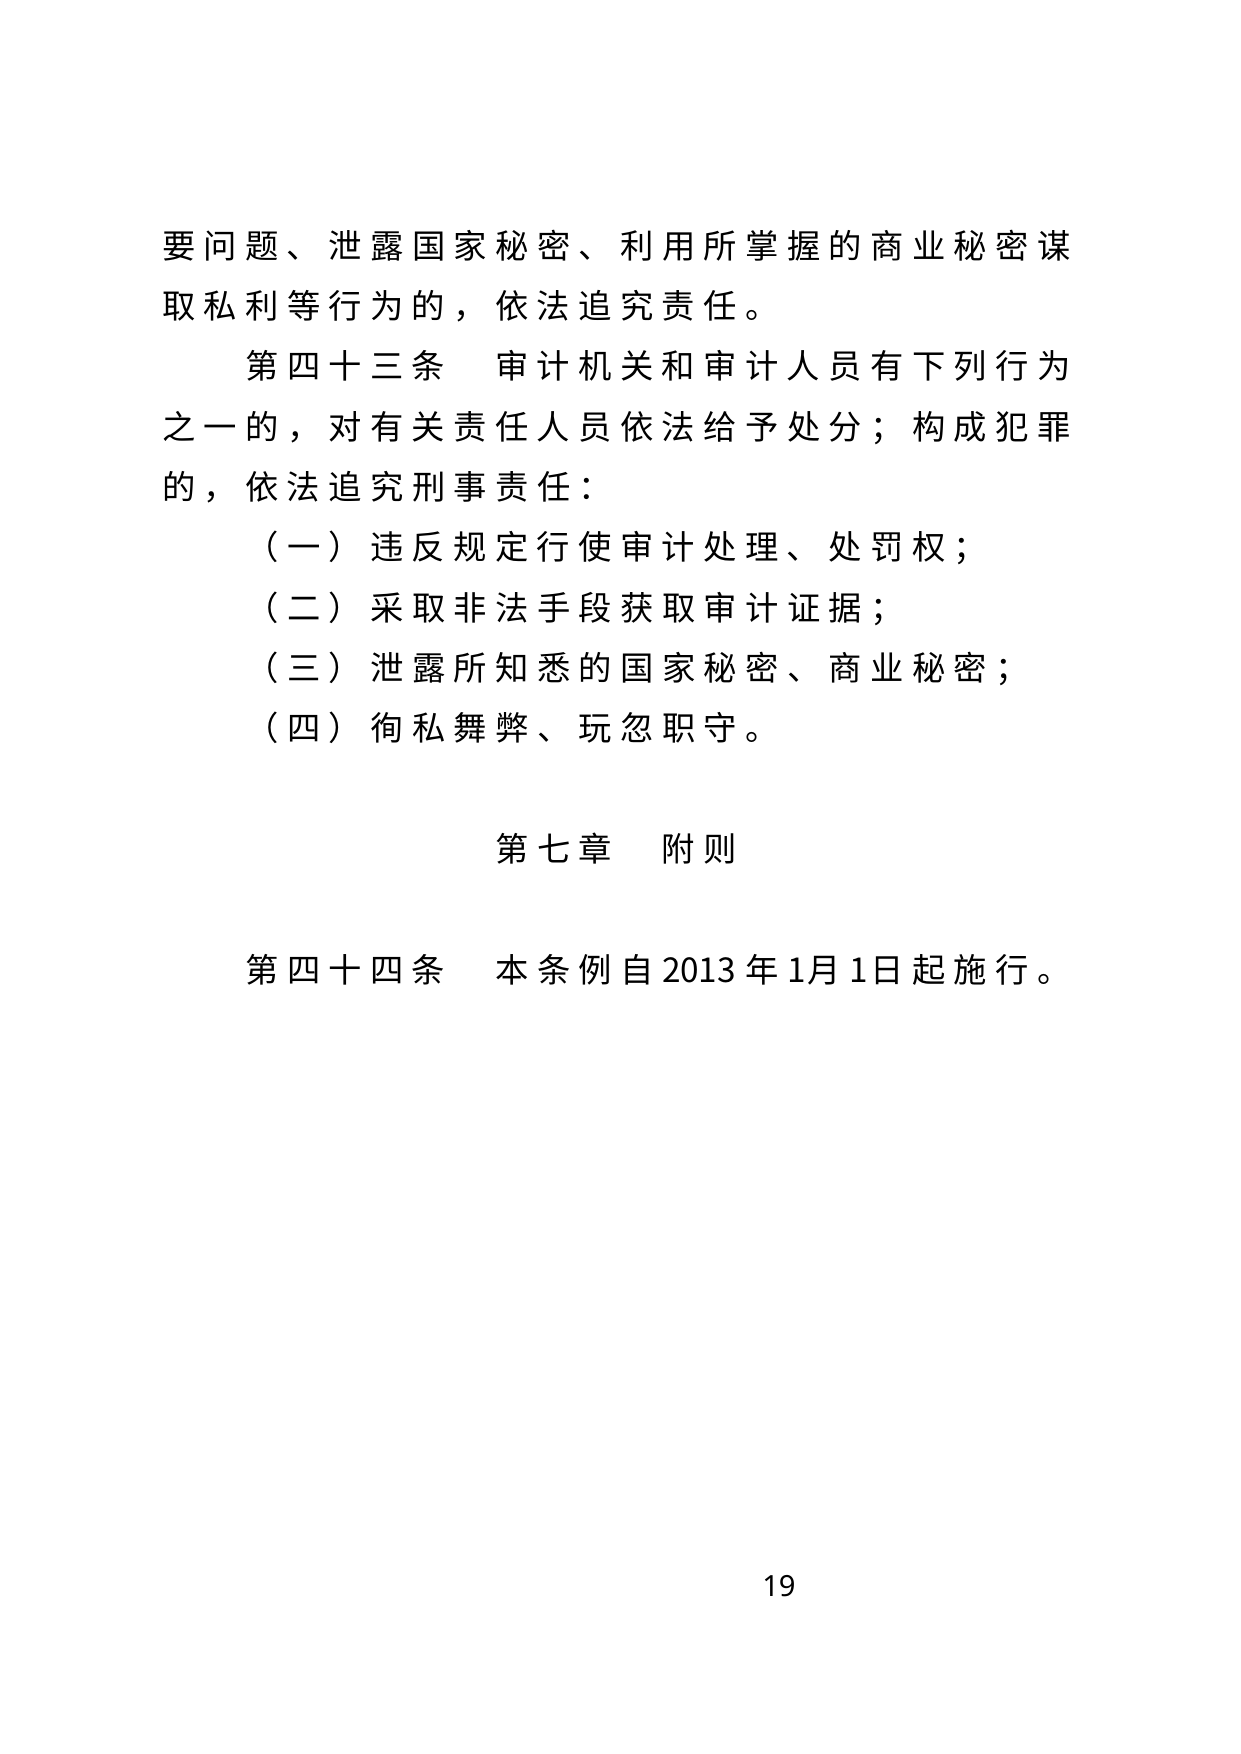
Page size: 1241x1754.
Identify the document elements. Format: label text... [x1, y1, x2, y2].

text 第四十三条 审计机关和审计人员有下列行为之一的，对有关责任人员依法给予处分；构成犯罪的，依法追究刑事责任： [162, 334, 1078, 515]
text （一）违反规定行使审计处理、处罚权； [162, 515, 1078, 575]
text （三）泄露所知悉的国家秘密、商业秘密； [162, 636, 1078, 696]
text （四）徇私舞弊、玩忽职守。 [162, 696, 1078, 756]
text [162, 213, 1078, 334]
text 第四十四条 本条例自2013年1月1日起施行。 [162, 937, 1078, 998]
text （二）采取非法手段获取审计证据； [162, 575, 1078, 636]
text 第七章 附则 [162, 817, 1078, 877]
